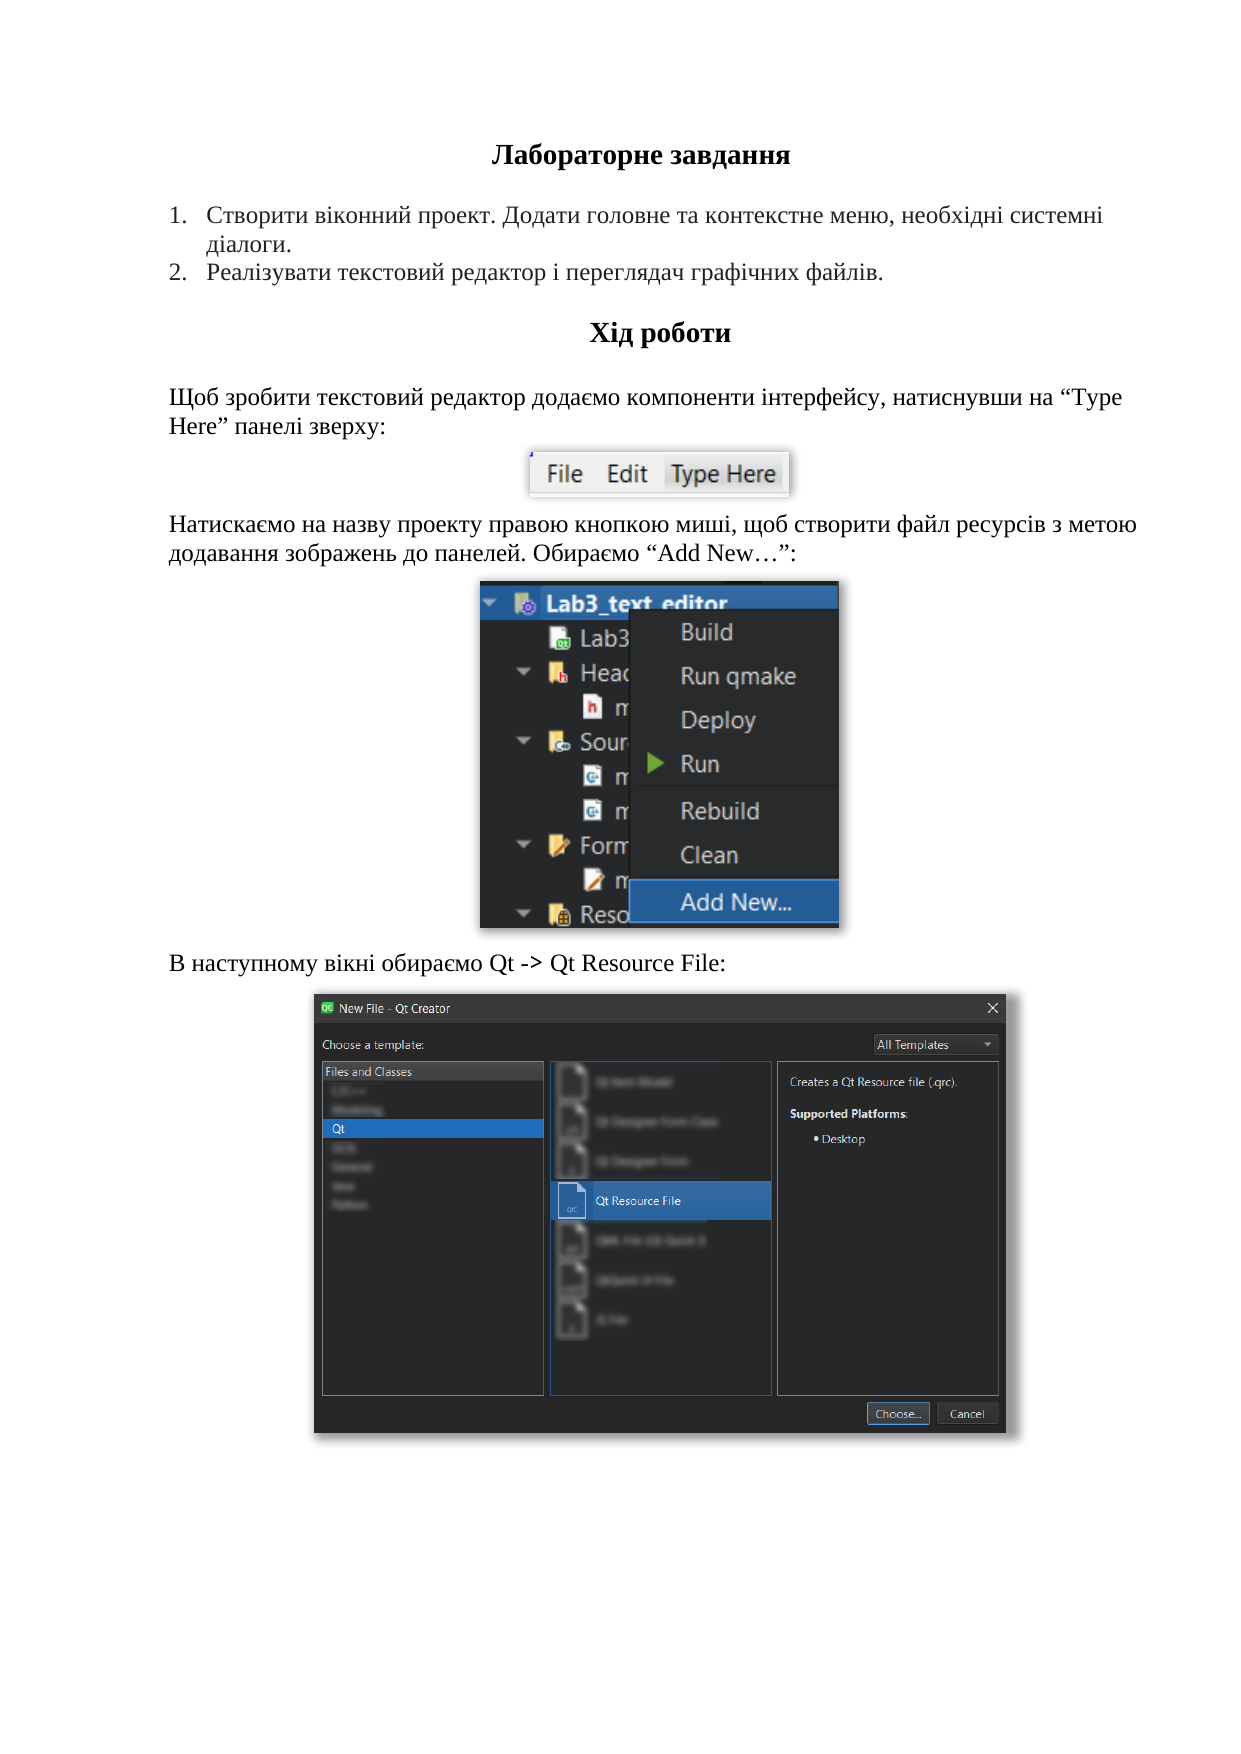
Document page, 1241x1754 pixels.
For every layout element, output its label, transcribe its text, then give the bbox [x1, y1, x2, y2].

text Щоб зробити текстовий редактор додаємо компоненти інтерфейсу, натиснувши на “Type Here” панелі зверху: [168, 382, 1152, 440]
text В наступному вікні обираємо Qt -> Qt Resource File: [168, 944, 1152, 979]
picture [530, 452, 789, 497]
text Натискаємо на назву проекту правою кнопкою миші, щоб створити файл ресурсів з метою додавання зображень до панелей. Обираємо “Add New…”: [797, 509, 1152, 566]
list Створити віконний проект. Додати головне та контекстне меню, необхідні системні діалоги. [169, 200, 1152, 257]
picture [314, 994, 1006, 1433]
text Хід роботи [169, 315, 1152, 349]
text Лабораторне завдання [131, 137, 1152, 171]
picture [480, 581, 839, 928]
list Реалізувати текстовий редактор і переглядач графічних файлів. [169, 257, 1152, 286]
